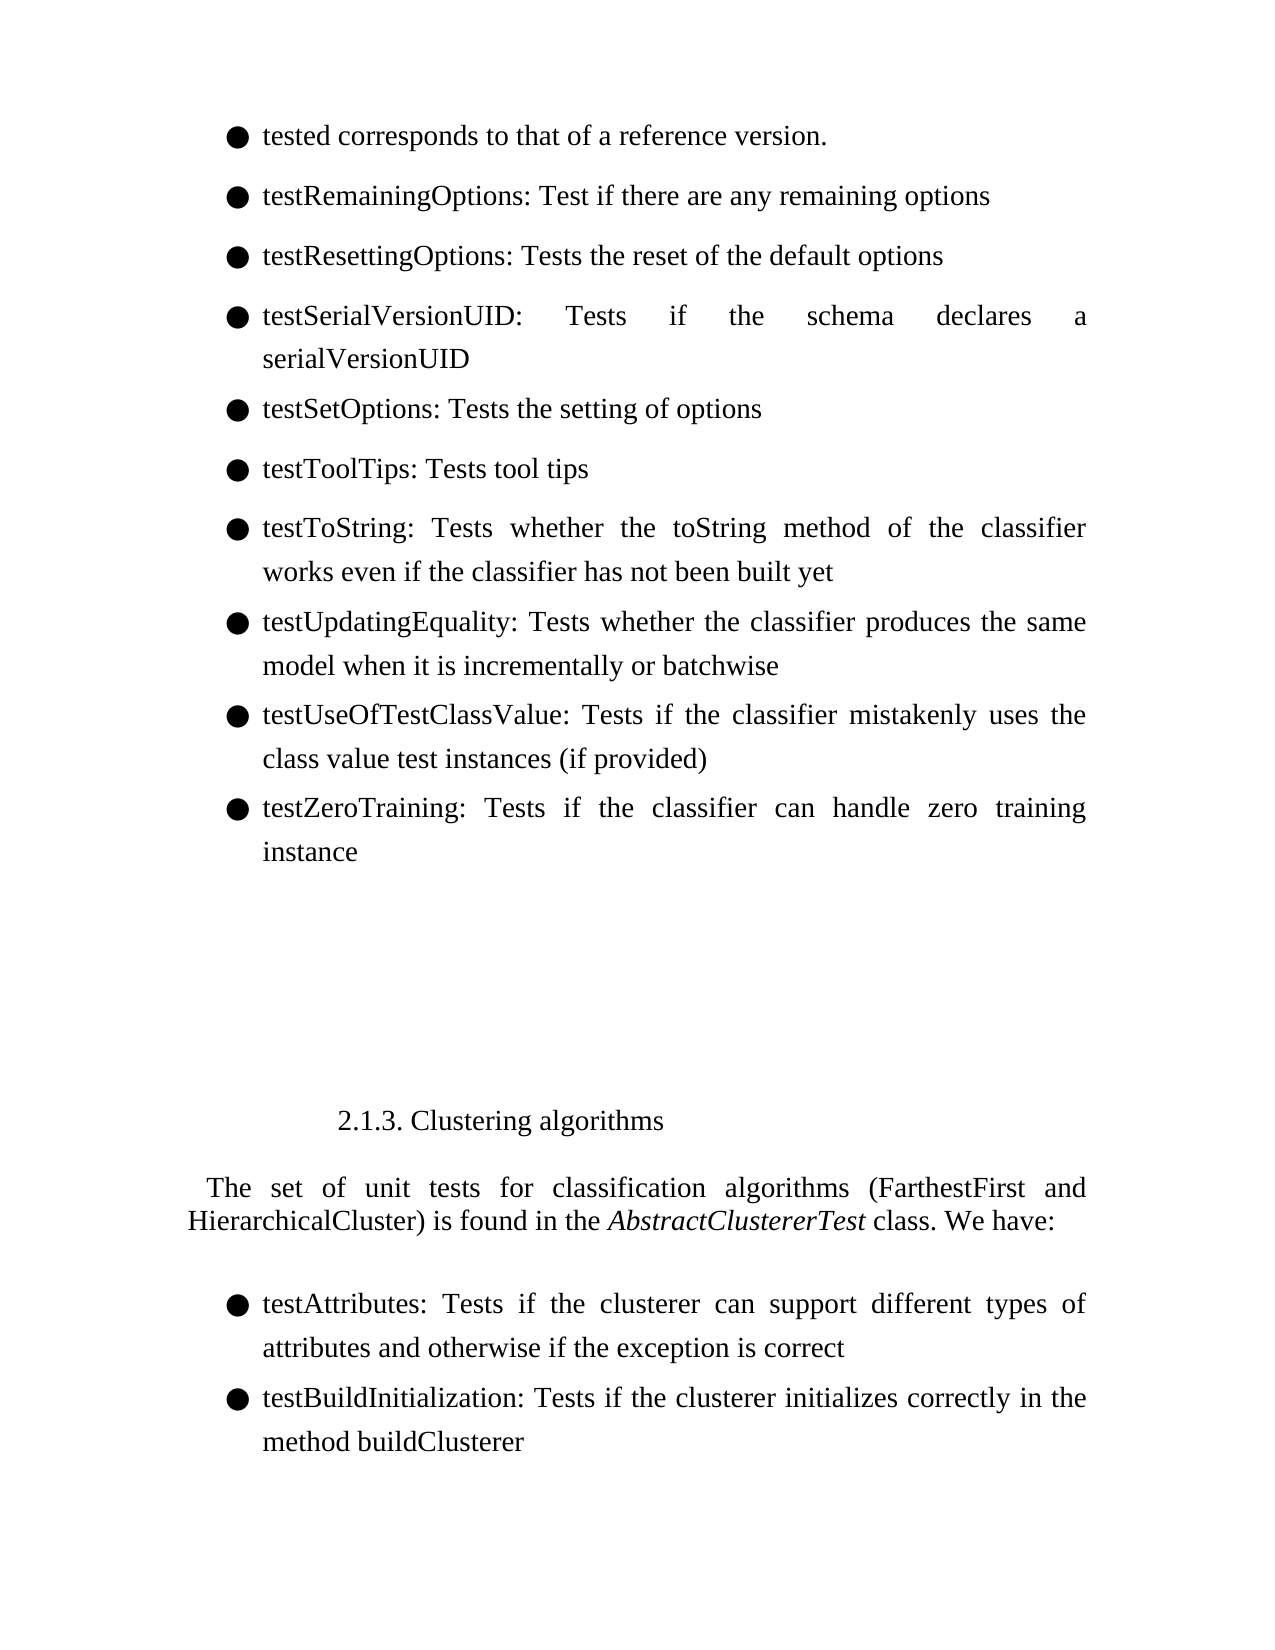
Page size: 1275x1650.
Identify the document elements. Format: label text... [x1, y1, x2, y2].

list testResettingOptions: Tests the reset of the default options [225, 222, 1087, 282]
list testUpdatingEquality: Tests whether the classifier produces the same model when it is incrementally or batchwise [225, 588, 1087, 681]
list testToolTips: Tests tool tips [225, 435, 1087, 495]
list testSerialVersionUID: Tests if the schema declares a serialVersionUID [225, 282, 1087, 375]
list testBuildInitialization: Tests if the clusterer initializes correctly in the method buildClusterer [225, 1364, 1087, 1457]
list testUseOfTestClassValue: Tests if the classifier mistakenly uses the class value test instances (if provided) [225, 681, 1087, 775]
text 2.1.3. Clustering algorithms [187, 1103, 1087, 1136]
list testAttributes: Tests if the clusterer can support different types of attributes and otherwise if the exception is correct [225, 1271, 1087, 1364]
list testZeroTraining: Tests if the classifier can handle zero training instance [225, 775, 1087, 868]
list testRemainingOptions: Test if there are any remaining options [225, 162, 1087, 222]
list testToString: Tests whether the toString method of the classifier works even if the classifier has not been built yet [225, 495, 1087, 588]
list testSetOptions: Tests the setting of options [225, 375, 1087, 435]
text The set of unit tests for classification algorithms (FarthestFirst and HierarchicalCluster) is found in the AbstractClustererTest class. We have: [187, 1170, 1087, 1237]
list tested corresponds to that of a reference version. [225, 102, 1087, 162]
